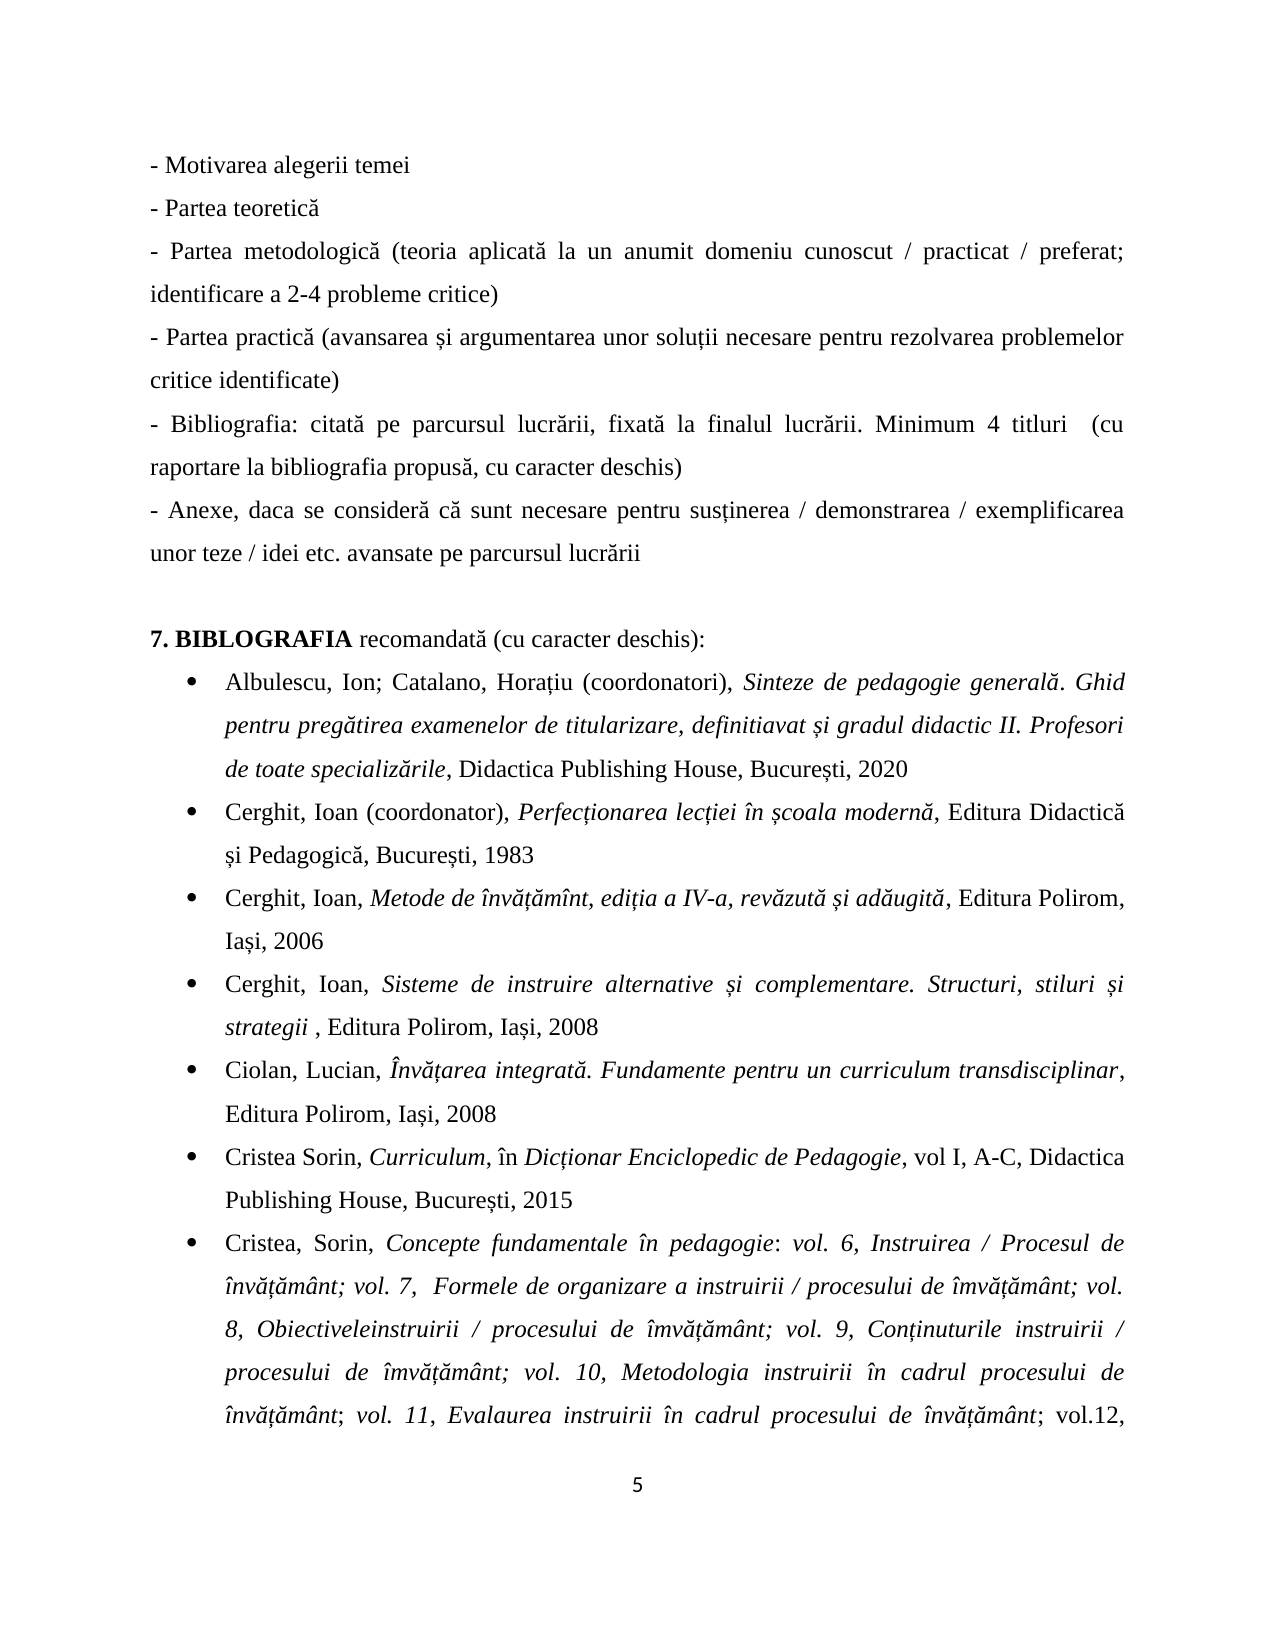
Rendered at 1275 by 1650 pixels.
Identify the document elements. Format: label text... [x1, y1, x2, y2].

list Cristea Sorin, Curriculum, în Dicționar Enciclopedic de Pedagogie, vol I, A-C, Didactica Publishing House, București, 2015 [187, 1142, 1125, 1214]
text - Motivarea alegerii temei [150, 150, 1125, 179]
text - Bibliografia: citată pe parcursul lucrării, fixată la finalul lucrării. Minimum 4 titluri (cu raportare la bibliografia propusă, cu caracter deschis) [150, 409, 1125, 481]
list Cerghit, Ioan, Sisteme de instruire alternative și complementare. Structuri, stiluri și strategii , Editura Polirom, Iași, 2008 [187, 969, 1125, 1041]
text - Anexe, daca se consideră că sunt necesare pentru susținerea / demonstrarea / exemplificarea unor teze / idei etc. avansate pe parcursul lucrării [150, 495, 1125, 567]
list Cerghit, Ioan, Metode de învățămînt, ediția a IV-a, revăzută și adăugită, Editura Polirom, Iași, 2006 [187, 883, 1125, 955]
text - Partea metodologică (teoria aplicată la un anumit domeniu cunoscut / practicat / preferat; identificare a 2-4 probleme critice) [150, 236, 1125, 308]
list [187, 1228, 1125, 1429]
list Ciolan, Lucian, Învățarea integrată. Fundamente pentru un curriculum transdisciplinar, Editura Polirom, Iași, 2008 [187, 1056, 1125, 1127]
text 7. BIBLOGRAFIA recomandată (cu caracter deschis): [150, 624, 1125, 653]
list Albulescu, Ion; Catalano, Horațiu (coordonatori), Sinteze de pedagogie generală. Ghid pentru pregătirea examenelor de titularizare, definitiavat și gradul didactic II. Profesori de toate specializările, Didactica Publishing House, București, 2020 [187, 667, 1125, 782]
text - Partea teoretică [150, 193, 1125, 222]
text - Partea practică (avansarea și argumentarea unor soluții necesare pentru rezolvarea problemelor critice identificate) [150, 322, 1125, 394]
list Cerghit, Ioan (coordonator), Perfecționarea lecției în școala modernă, Editura Didactică și Pedagogică, București, 1983 [187, 797, 1125, 869]
